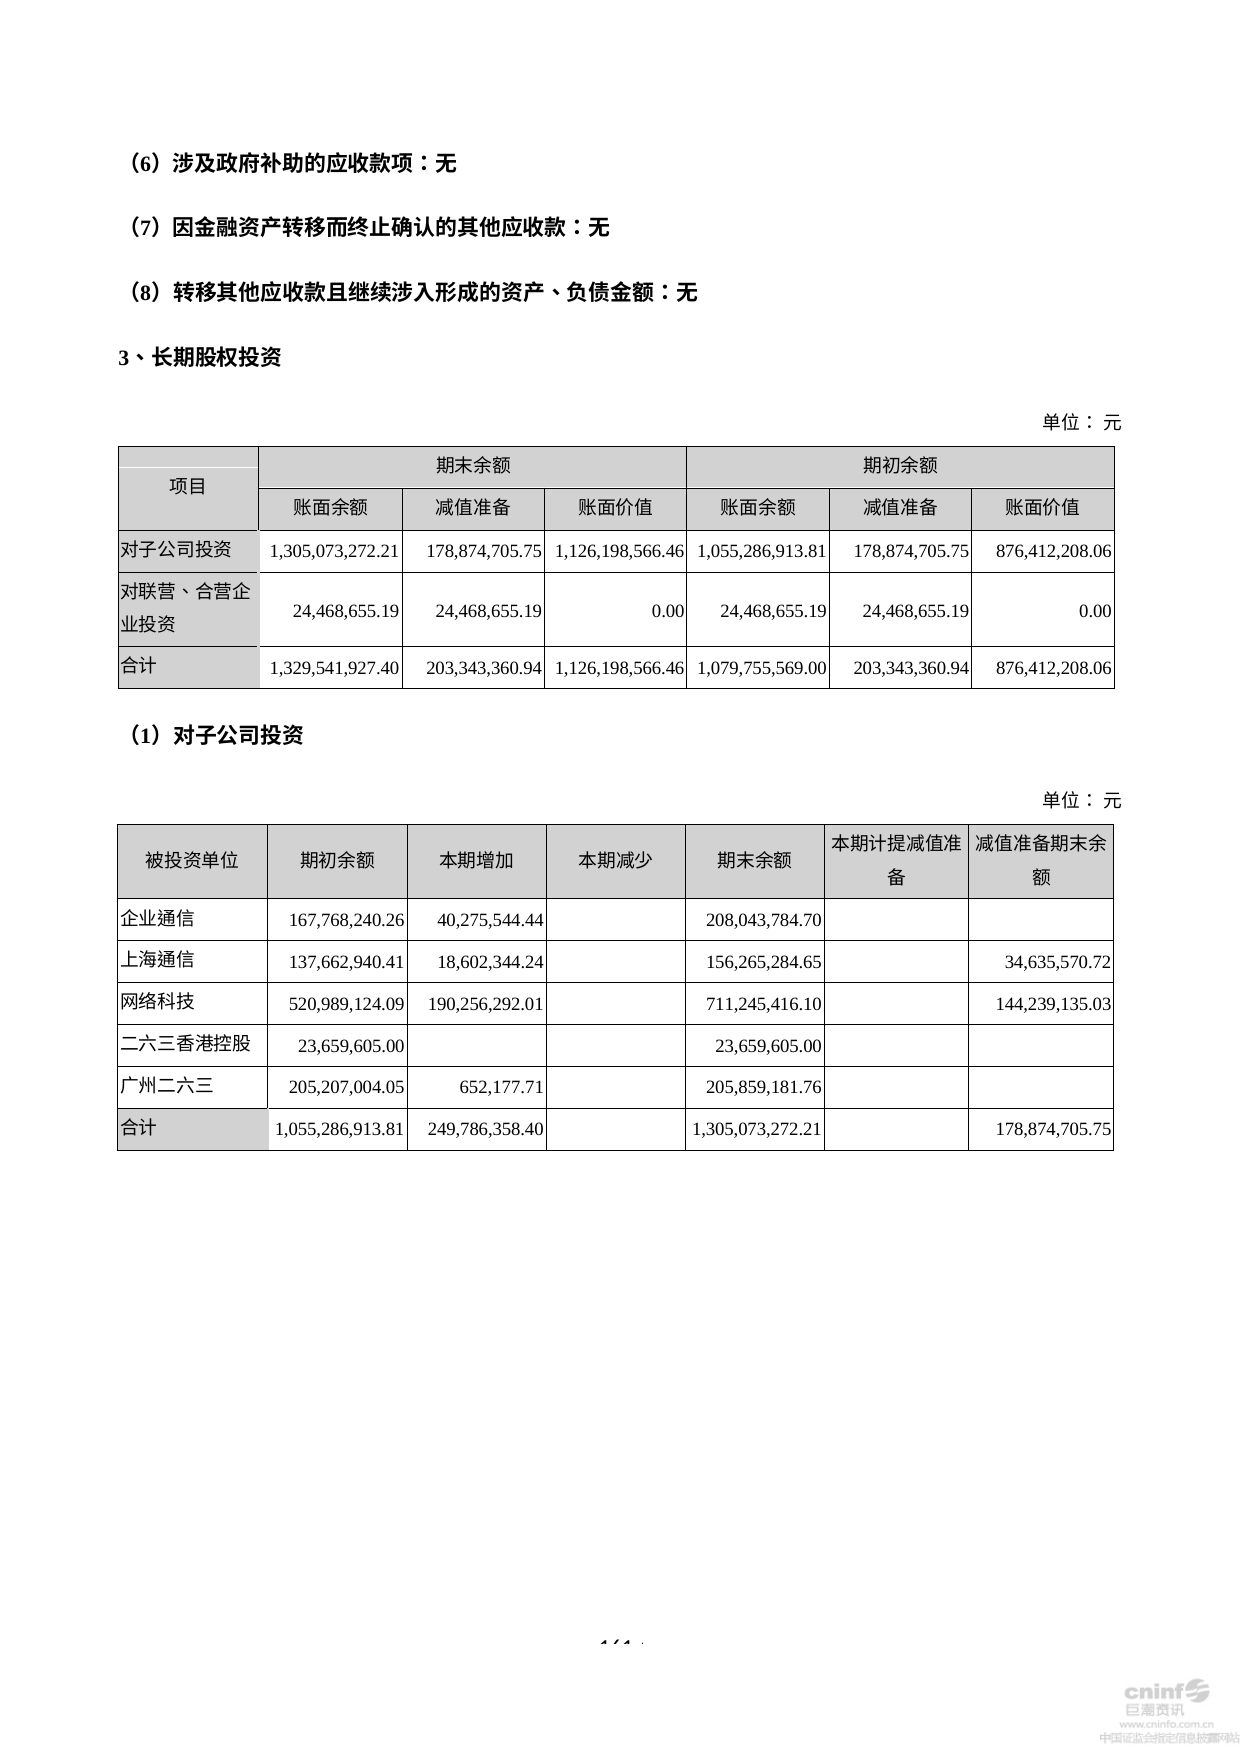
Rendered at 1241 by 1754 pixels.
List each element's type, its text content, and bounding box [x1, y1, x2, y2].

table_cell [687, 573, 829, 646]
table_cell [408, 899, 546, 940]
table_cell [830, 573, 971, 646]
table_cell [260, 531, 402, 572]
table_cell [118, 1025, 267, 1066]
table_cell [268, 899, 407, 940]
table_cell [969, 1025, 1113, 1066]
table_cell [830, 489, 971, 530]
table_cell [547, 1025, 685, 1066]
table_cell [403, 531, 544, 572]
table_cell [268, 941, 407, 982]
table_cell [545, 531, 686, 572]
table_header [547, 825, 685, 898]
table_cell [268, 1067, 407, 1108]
picture [1099, 1673, 1241, 1754]
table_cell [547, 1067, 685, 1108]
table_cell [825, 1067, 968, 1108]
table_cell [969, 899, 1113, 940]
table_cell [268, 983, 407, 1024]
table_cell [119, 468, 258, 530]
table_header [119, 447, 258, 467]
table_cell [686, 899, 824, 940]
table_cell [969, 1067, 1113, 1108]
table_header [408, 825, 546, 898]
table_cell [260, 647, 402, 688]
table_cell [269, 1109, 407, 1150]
text 单位： 元 [102, 409, 1122, 435]
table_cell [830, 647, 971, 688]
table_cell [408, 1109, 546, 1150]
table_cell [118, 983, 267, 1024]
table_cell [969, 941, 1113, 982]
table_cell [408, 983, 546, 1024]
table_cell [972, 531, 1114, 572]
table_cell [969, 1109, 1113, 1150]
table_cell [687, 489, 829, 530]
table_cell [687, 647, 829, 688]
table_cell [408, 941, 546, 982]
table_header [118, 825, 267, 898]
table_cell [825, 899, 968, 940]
text 单位： 元 [102, 787, 1122, 813]
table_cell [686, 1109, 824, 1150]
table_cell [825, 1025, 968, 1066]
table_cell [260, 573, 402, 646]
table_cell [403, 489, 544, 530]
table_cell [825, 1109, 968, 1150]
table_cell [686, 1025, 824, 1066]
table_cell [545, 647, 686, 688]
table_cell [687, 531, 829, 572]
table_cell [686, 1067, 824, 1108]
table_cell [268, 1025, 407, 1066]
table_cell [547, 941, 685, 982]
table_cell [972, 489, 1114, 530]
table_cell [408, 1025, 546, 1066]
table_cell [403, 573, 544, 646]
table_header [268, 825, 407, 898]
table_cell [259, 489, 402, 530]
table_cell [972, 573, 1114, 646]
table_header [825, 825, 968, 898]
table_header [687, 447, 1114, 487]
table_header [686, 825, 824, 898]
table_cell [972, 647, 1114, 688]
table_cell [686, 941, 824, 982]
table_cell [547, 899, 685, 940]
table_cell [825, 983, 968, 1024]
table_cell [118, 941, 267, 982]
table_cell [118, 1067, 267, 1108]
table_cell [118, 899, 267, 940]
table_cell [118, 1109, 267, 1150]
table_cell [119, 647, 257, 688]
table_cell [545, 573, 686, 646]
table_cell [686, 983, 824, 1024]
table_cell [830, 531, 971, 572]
subtitle 3、长期股权投资 [118, 342, 1240, 372]
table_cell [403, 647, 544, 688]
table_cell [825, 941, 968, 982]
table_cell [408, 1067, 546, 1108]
subtitle （7）因金融资产转移而终止确认的其他应收款：无 [118, 212, 1240, 242]
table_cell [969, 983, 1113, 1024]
subtitle （1）对子公司投资 [118, 720, 1240, 749]
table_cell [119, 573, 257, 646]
subtitle （6）涉及政府补助的应收款项：无 [118, 148, 1240, 177]
subtitle （8）转移其他应收款且继续涉入形成的资产、负债金额：无 [118, 277, 1240, 307]
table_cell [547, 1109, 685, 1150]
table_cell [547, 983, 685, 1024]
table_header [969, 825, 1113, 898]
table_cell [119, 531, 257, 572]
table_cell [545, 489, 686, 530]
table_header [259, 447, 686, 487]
